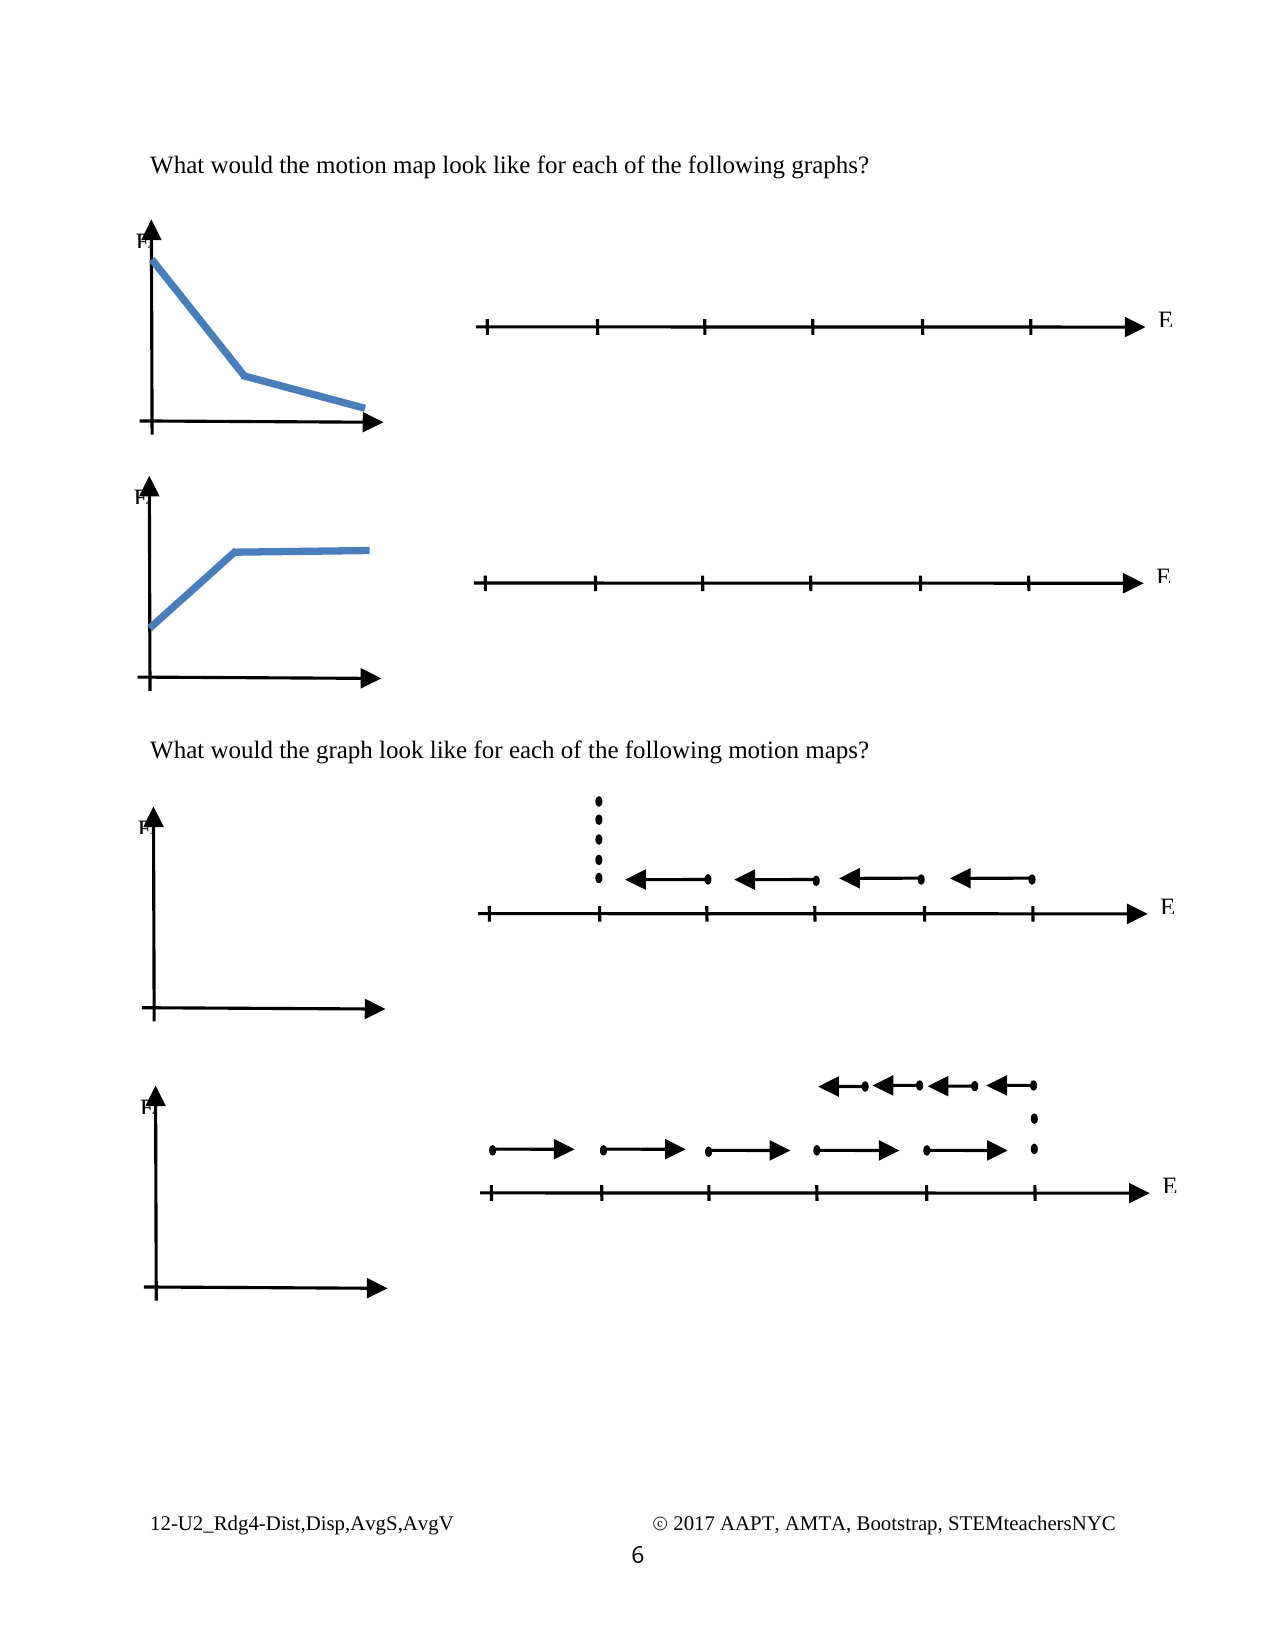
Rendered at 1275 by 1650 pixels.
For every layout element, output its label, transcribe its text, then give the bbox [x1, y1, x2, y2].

text What would the motion map look like for each of the following graphs? [150, 150, 1125, 179]
text What would the graph look like for each of the following motion maps? [150, 735, 1125, 763]
